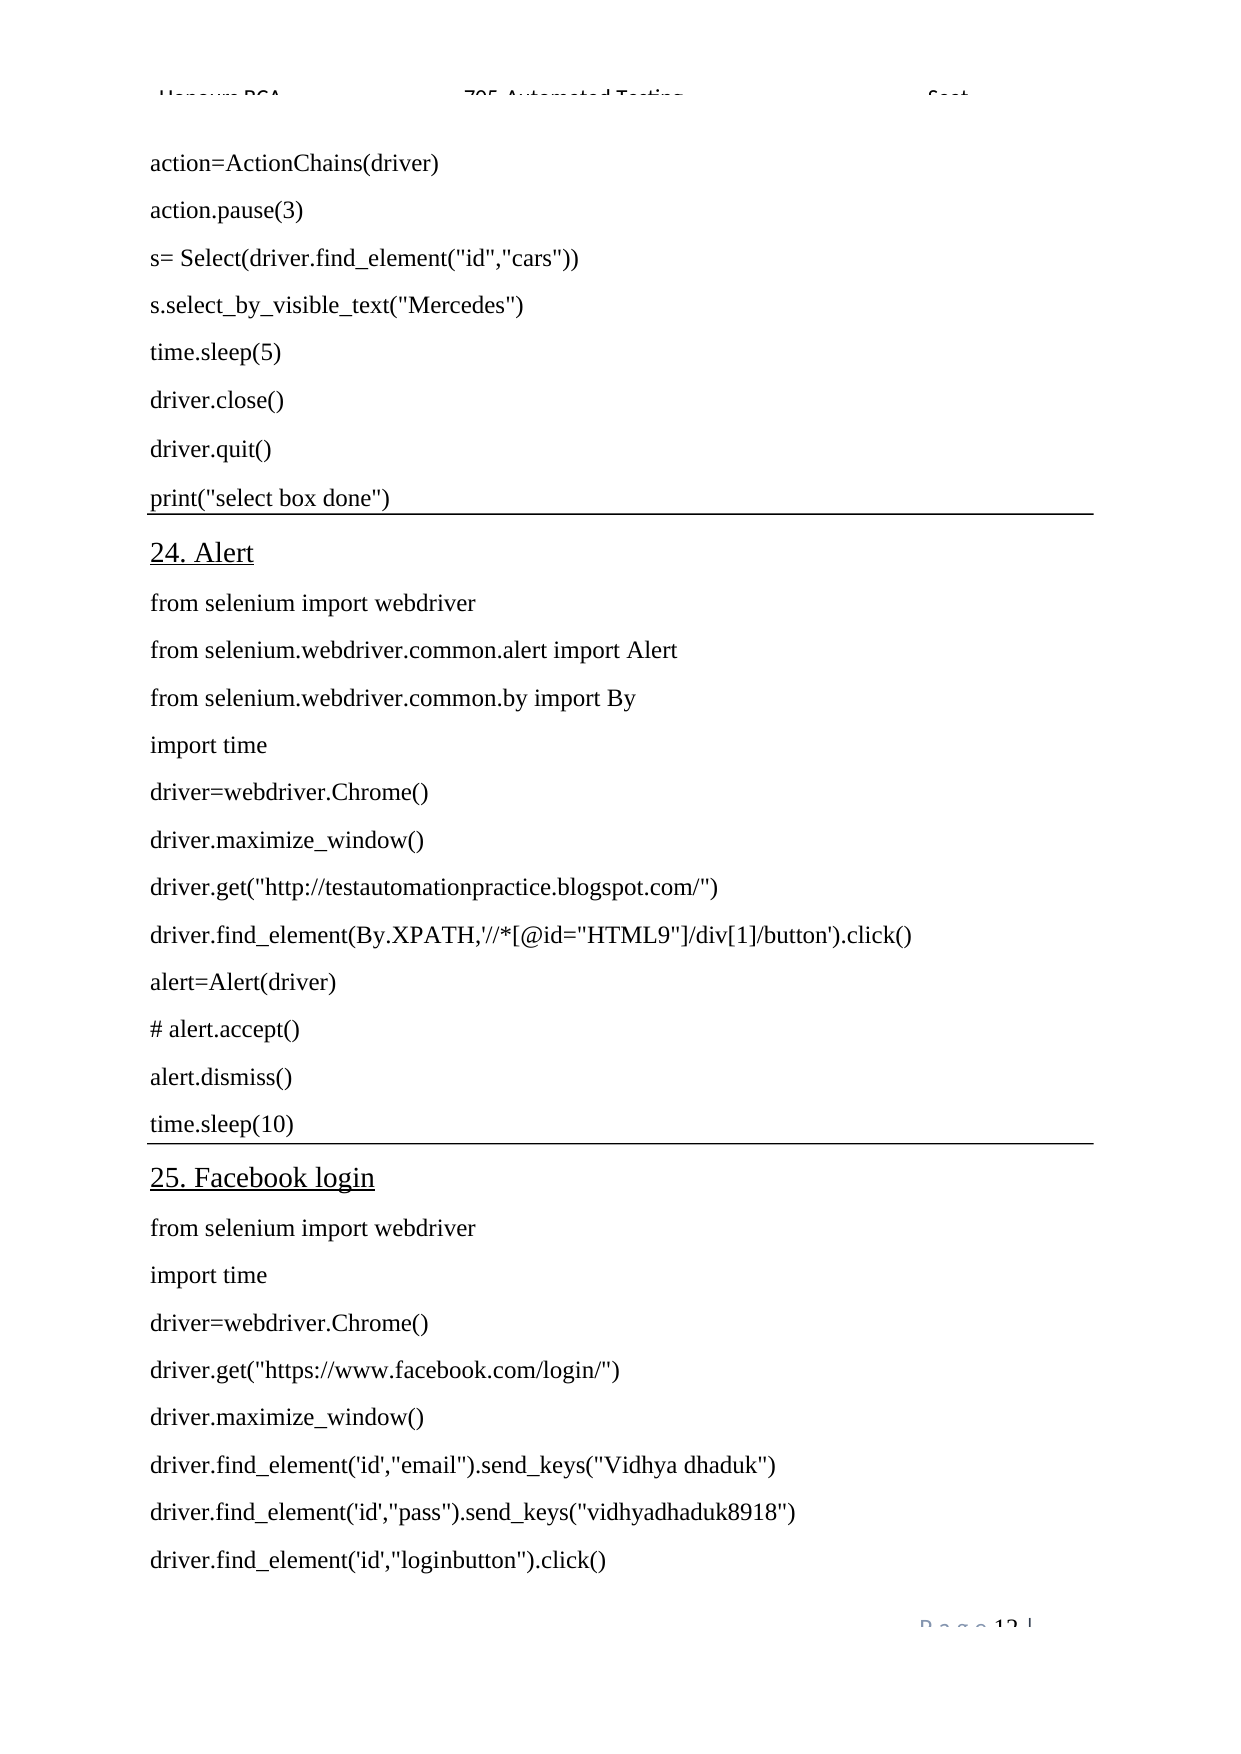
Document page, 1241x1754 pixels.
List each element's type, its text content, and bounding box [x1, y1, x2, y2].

text action=ActionChains(driver) action.pause(3) [150, 148, 441, 224]
text driver.get("http://testautomationpractice.blogspot.com/") driver.find_element(By.XPATH,'//*[@id="HTML9"]/div[1]/button').click() alert=Alert(driver) [150, 872, 914, 996]
text driver.get("https://www.facebook.com/login/") driver.maximize_window() driver.find_element('id',"email").send_keys("Vidhya dhaduk") driver.find_element('id',"pass").send_keys("vidhyadhaduk8918") driver.find_element('id',"loginbutton").click() [150, 1355, 868, 1573]
text s= Select(driver.find_element("id","cars")) s.select_by_visible_text("Mercedes") time.sleep(5) [150, 243, 581, 366]
text driver.close() driver.quit() print("select box done") 24. Alert [150, 385, 391, 568]
text from selenium.webdriver.common.alert import Alert from selenium.webdriver.common.by import By import time [150, 635, 679, 759]
subtitle Facebook login [150, 1160, 1105, 1194]
text from selenium import webdriver [150, 592, 1105, 616]
text from selenium import webdriver import time driver=webdriver.Chrome() [150, 1213, 477, 1336]
text # alert.accept() alert.dismiss() time.sleep(10) [150, 1014, 302, 1138]
text driver=webdriver.Chrome() driver.maximize_window() [150, 777, 430, 854]
